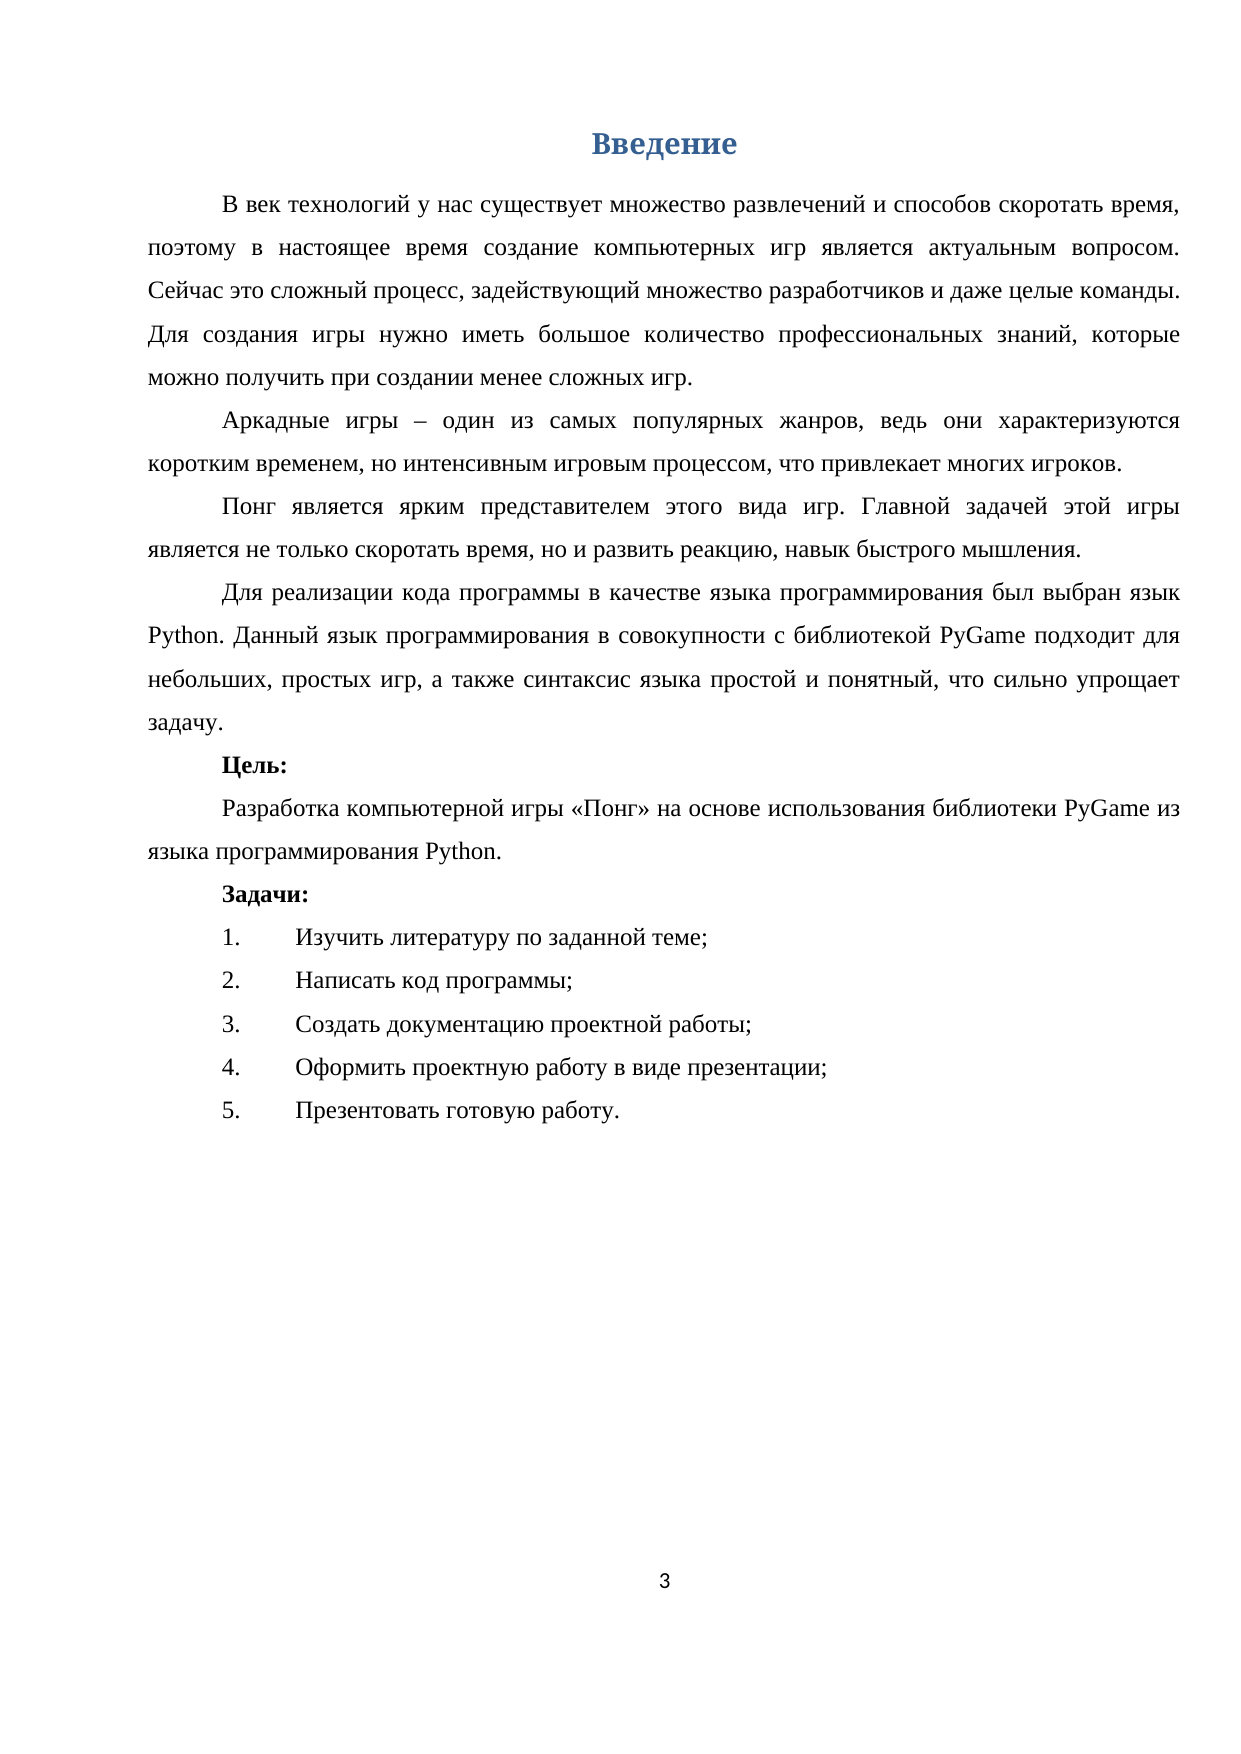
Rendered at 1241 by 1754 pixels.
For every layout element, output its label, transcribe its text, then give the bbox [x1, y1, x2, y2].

text Цель: [148, 750, 1181, 779]
list Изучить литературу по заданной теме; [148, 922, 1181, 951]
list Презентовать готовую работу. [148, 1095, 1181, 1124]
text Разработка компьютерной игры «Понг» на основе использования библиотеки PyGame из языка программирования Python. [148, 793, 1181, 865]
list Создать документацию проектной работы; [148, 1009, 1181, 1037]
subtitle Введение [148, 128, 1181, 162]
text Задачи: [148, 879, 1181, 908]
list Написать код программы; [148, 966, 1181, 994]
text Аркадные игры – один из самых популярных жанров, ведь они характеризуются коротким временем, но интенсивным игровым процессом, что привлекает многих игроков. [148, 405, 1181, 477]
text Для реализации кода программы в качестве языка программирования был выбран язык Python. Данный язык программирования в совокупности с библиотекой PyGame подходит для небольших, простых игр, а также синтаксис языка простой и понятный, что сильно упрощает задачу. [148, 577, 1181, 736]
list Оформить проектную работу в виде презентации; [148, 1052, 1181, 1081]
text Понг является ярким представителем этого вида игр. Главной задачей этой игры является не только скоротать время, но и развить реакцию, навык быстрого мышления. [148, 491, 1181, 563]
text В век технологий у нас существует множество развлечений и способов скоротать время, поэтому в настоящее время создание компьютерных игр является актуальным вопросом. Сейчас это сложный процесс, задействующий множество разработчиков и даже целые команды. Для создания игры нужно иметь большое количество профессиональных знаний, которые можно получить при создании менее сложных игр. [148, 189, 1181, 391]
